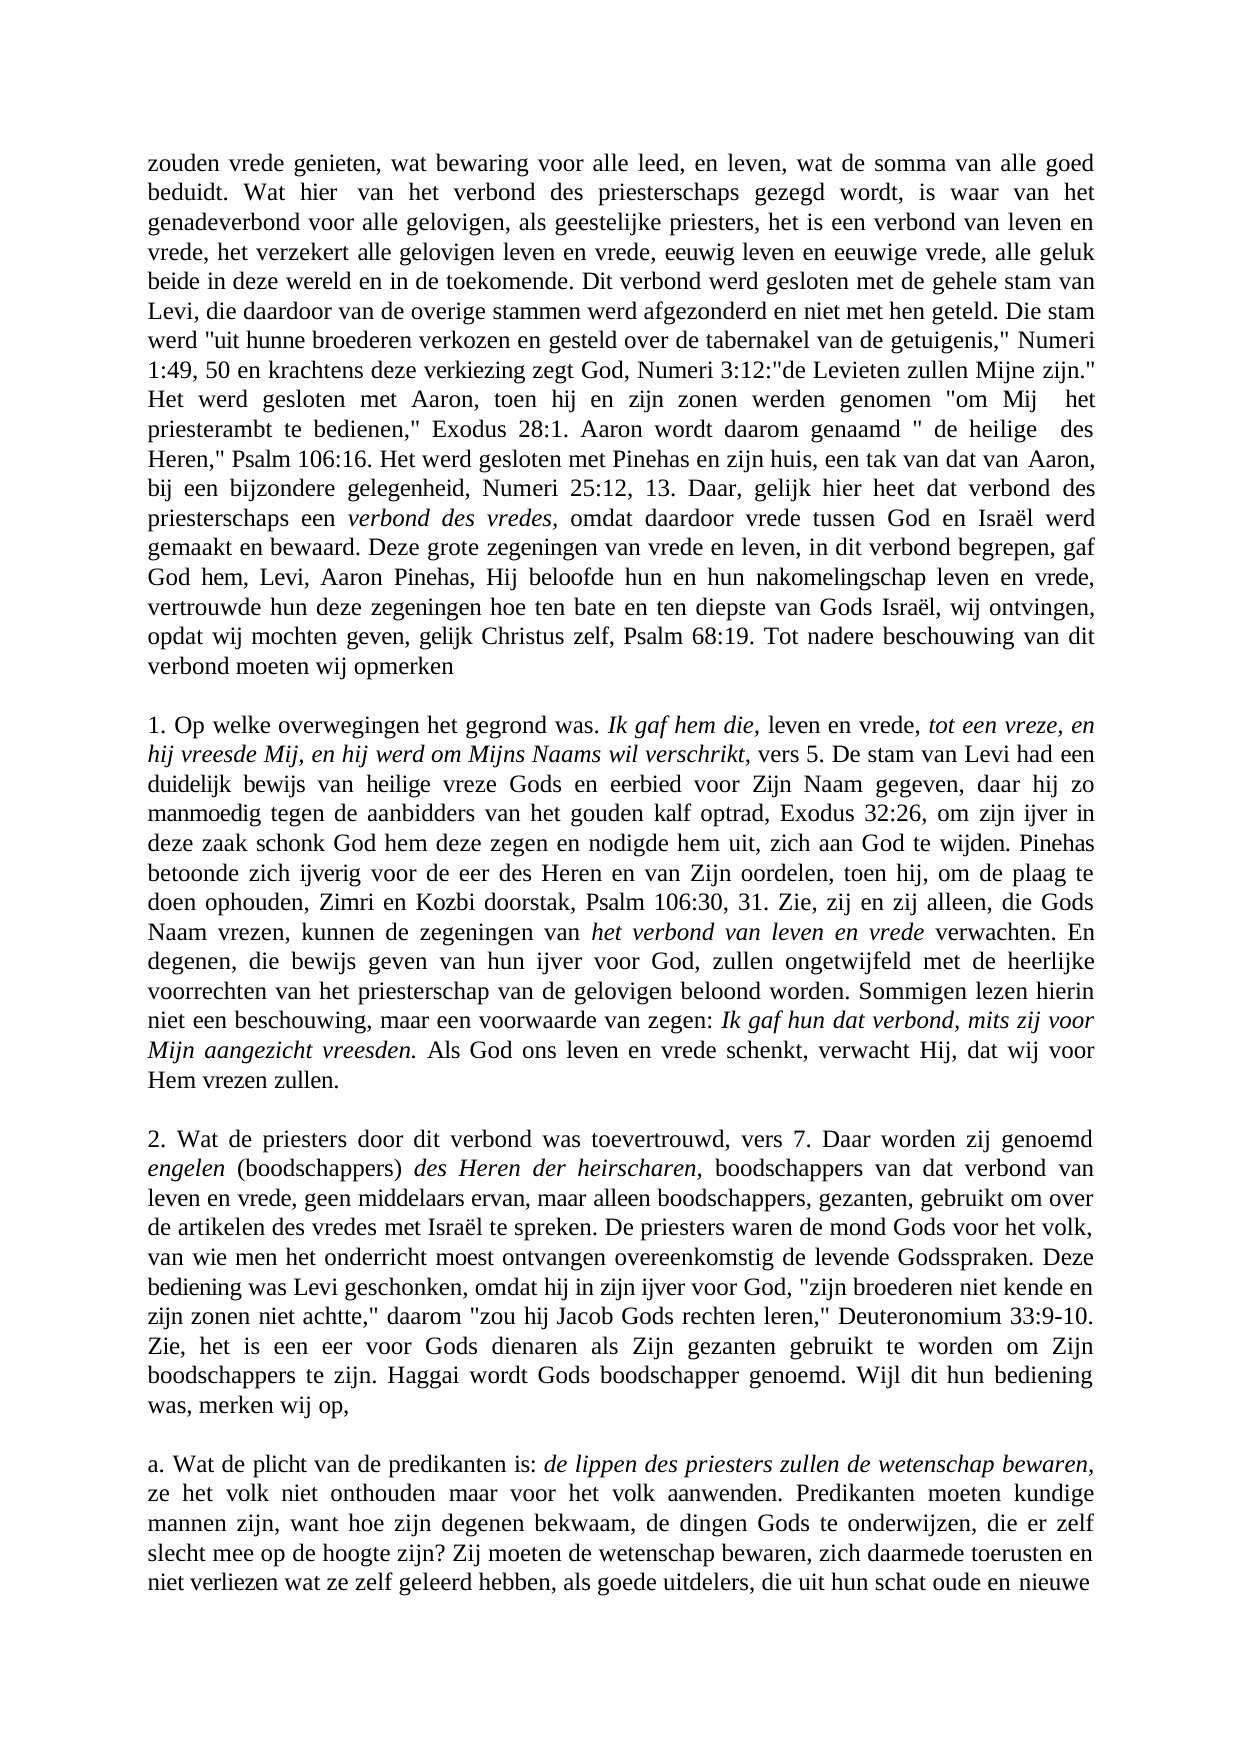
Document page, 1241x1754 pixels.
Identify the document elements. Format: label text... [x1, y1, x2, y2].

text zouden vrede genieten, wat bewaring voor alle leed, en leven, wat de somma van alle goed beduidt. Wat hier van het verbond des priesterschaps gezegd wordt, is waar van het genadeverbond voor alle gelovigen, als geestelijke priesters, het is een verbond van leven en vrede, het verzekert alle gelovigen leven en vrede, eeuwig leven en eeuwige vrede, alle geluk beide in deze wereld en in de toekomende. Dit verbond werd gesloten met de gehele stam van Levi, die daardoor van de overige stammen werd afgezonderd en niet met hen geteld. Die stam werd "uit hunne broederen verkozen en gesteld over de tabernakel van de getuigenis," Numeri 1:49, 50 en krachtens deze verkiezing zegt God, Numeri 3:12:"de Levieten zullen Mijne zijn." Het werd gesloten met Aaron, toen hij en zijn zonen werden genomen "om Mij het priesterambt te bedienen," Exodus 28:1. Aaron wordt daarom genaamd " de heilige des Heren," Psalm 106:16. Het werd gesloten met Pinehas en zijn huis, een tak van dat van Aaron, bij een bijzondere gelegenheid, Numeri 25:12, 13. Daar, gelijk hier heet dat verbond des priesterschaps een verbond des vredes, omdat daardoor vrede tussen God en Israël werd gemaakt en bewaard. Deze grote zegeningen van vrede en leven, in dit verbond begrepen, gaf God hem, Levi, Aaron Pinehas, Hij beloofde hun en hun nakomelingschap leven en vrede, vertrouwde hun deze zegeningen hoe ten bate en ten diepste van Gods Israël, wij ontvingen, opdat wij mochten geven, gelijk Christus zelf, Psalm 68:19. Tot nadere beschouwing van dit verbond moeten wij opmerken [147, 148, 1095, 679]
list Wat de plicht van de predikanten is: de lippen des priesters zullen de wetenschap bewaren, ze het volk niet onthouden maar voor het volk aanwenden. Predikanten moeten kundige mannen zijn, want hoe zijn degenen bekwaam, de dingen Gods te onderwijzen, die er zelf slecht mee op de hoogte zijn? Zij moeten de wetenschap bewaren, zich daarmede toerusten en niet verliezen wat ze zelf geleerd hebben, als goede uitdelers, die uit hun schat oude en nieuwe [147, 1449, 1095, 1596]
list Wat de priesters door dit verbond was toevertrouwd, vers 7. Daar worden zij genoemd engelen (boodschappers) des Heren der heirscharen, boodschappers van dat verbond van leven en vrede, geen middelaars ervan, maar alleen boodschappers, gezanten, gebruikt om over de artikelen des vredes met Israël te spreken. De priesters waren de mond Gods voor het volk, van wie men het onderricht moest ontvangen overeenkomstig de levende Godsspraken. Deze bediening was Levi geschonken, omdat hij in zijn ijver voor God, "zijn broederen niet kende en zijn zonen niet achtte," daarom "zou hij Jacob Gods rechten leren," Deuteronomium 33:9-10. Zie, het is een eer voor Gods dienaren als Zijn gezanten gebruikt te worden om Zijn boodschappers te zijn. Haggai wordt Gods boodschapper genoemd. Wijl dit hun bediening was, merken wij op, [147, 1124, 1094, 1419]
list Op welke overwegingen het gegrond was. Ik gaf hem die, leven en vrede, tot een vreze, en hij vreesde Mij, en hij werd om Mijns Naams wil verschrikt, vers 5. De stam van Levi had een duidelijk bewijs van heilige vreze Gods en eerbied voor Zijn Naam gegeven, daar hij zo manmoedig tegen de aanbidders van het gouden kalf optrad, Exodus 32:26, om zijn ijver in deze zaak schonk God hem deze zegen en nodigde hem uit, zich aan God te wijden. Pinehas betoonde zich ijverig voor de eer des Heren en van Zijn oordelen, toen hij, om de plaag te doen ophouden, Zimri en Kozbi doorstak, Psalm 106:30, 31. Zie, zij en zij alleen, die Gods Naam vrezen, kunnen de zegeningen van het verbond van leven en vrede verwachten. En degenen, die bewijs geven van hun ijver voor God, zullen ongetwijfeld met de heerlijke voorrechten van het priesterschap van de gelovigen beloond worden. Sommigen lezen hierin niet een beschouwing, maar een voorwaarde van zegen: Ik gaf hun dat verbond, mits zij voor Mijn aangezicht vreesden. Als God ons leven en vrede schenkt, verwacht Hij, dat wij voor Hem vrezen zullen. [147, 710, 1095, 1093]
